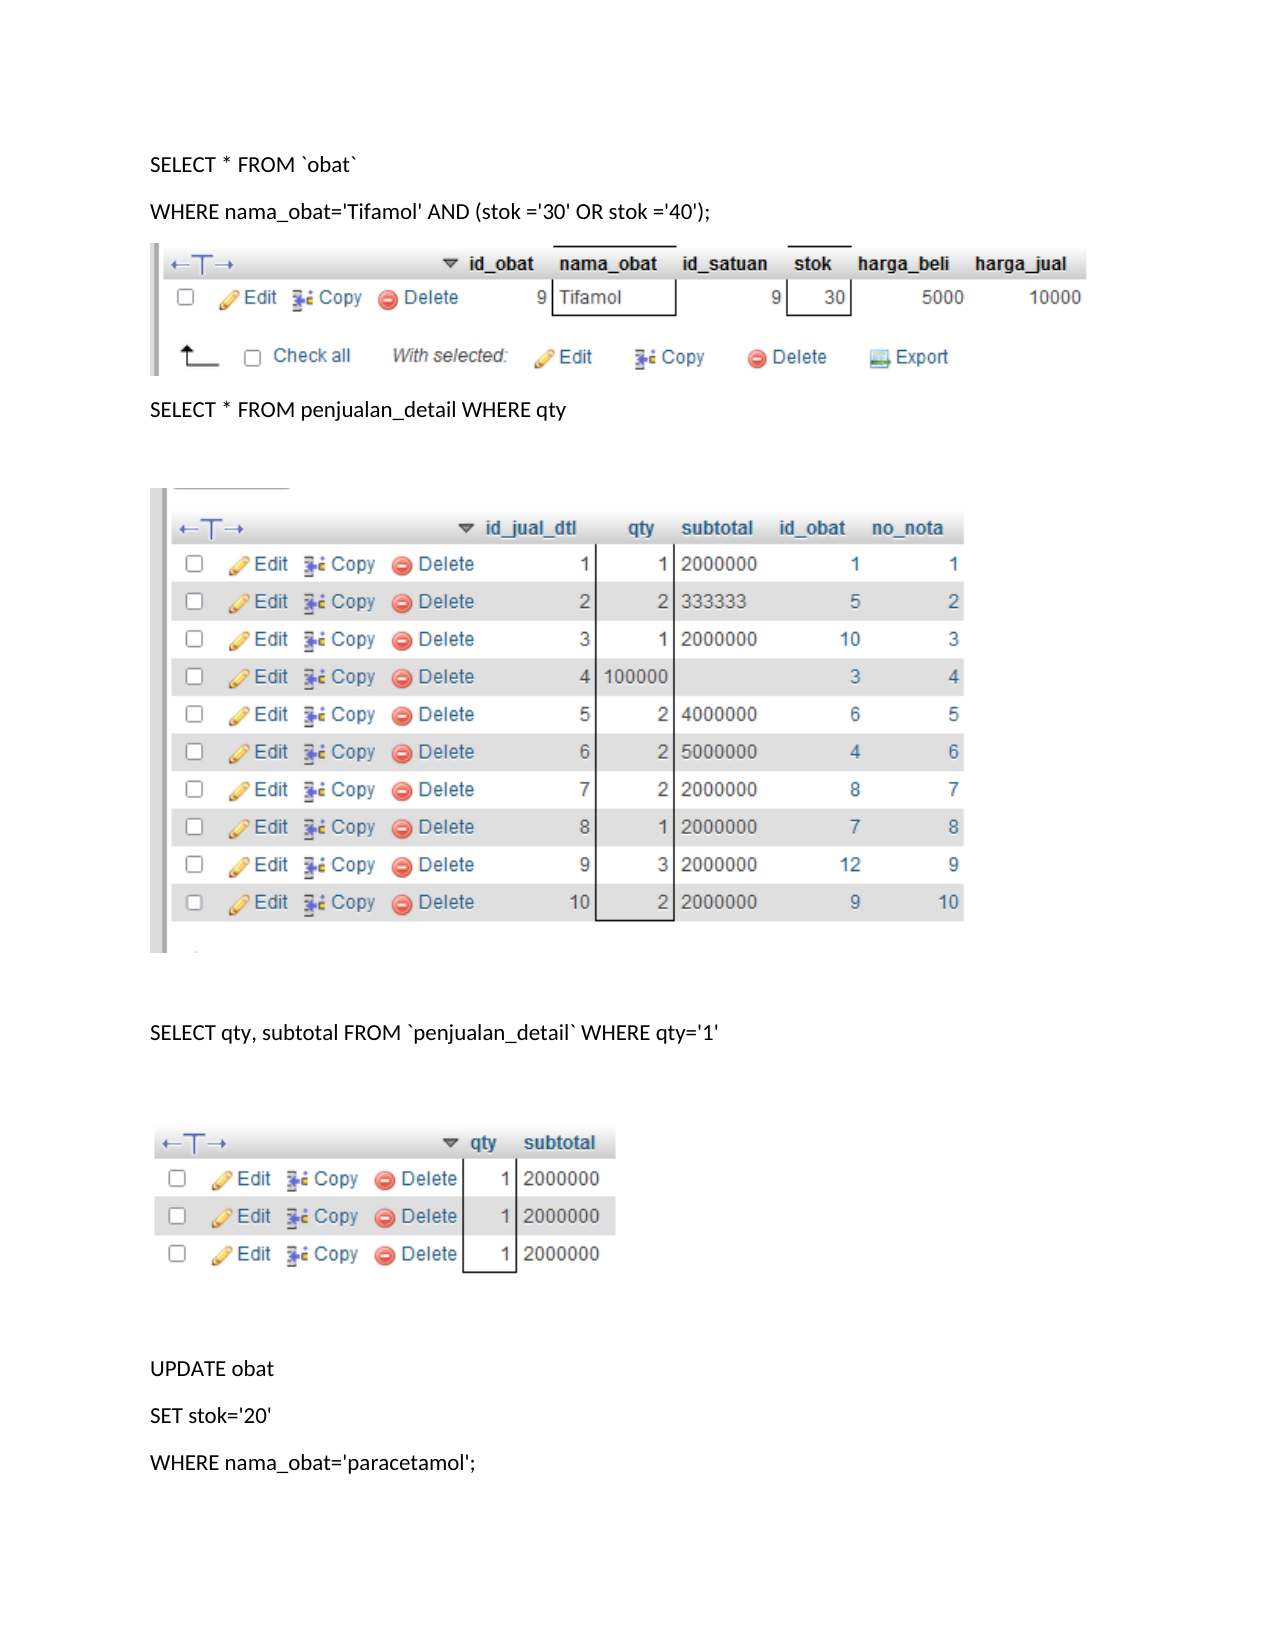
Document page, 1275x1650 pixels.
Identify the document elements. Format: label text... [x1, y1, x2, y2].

text SELECT qty, subtotal FROM `penjualan_detail` WHERE qty='1' [150, 1018, 1125, 1046]
picture [150, 488, 1111, 953]
text SET stok='20' [150, 1401, 1125, 1429]
text SELECT * FROM penjualan_detail WHERE qty [150, 395, 1125, 423]
text UPDATE obat [150, 1354, 1125, 1382]
text WHERE nama_obat='paracetamol'; [150, 1448, 1125, 1476]
text WHERE nama_obat='Tifamol' AND (stok ='30' OR stok ='40'); [150, 197, 1125, 225]
picture [150, 1112, 708, 1289]
text SELECT * FROM `obat` [150, 150, 1125, 178]
picture [150, 243, 1125, 376]
